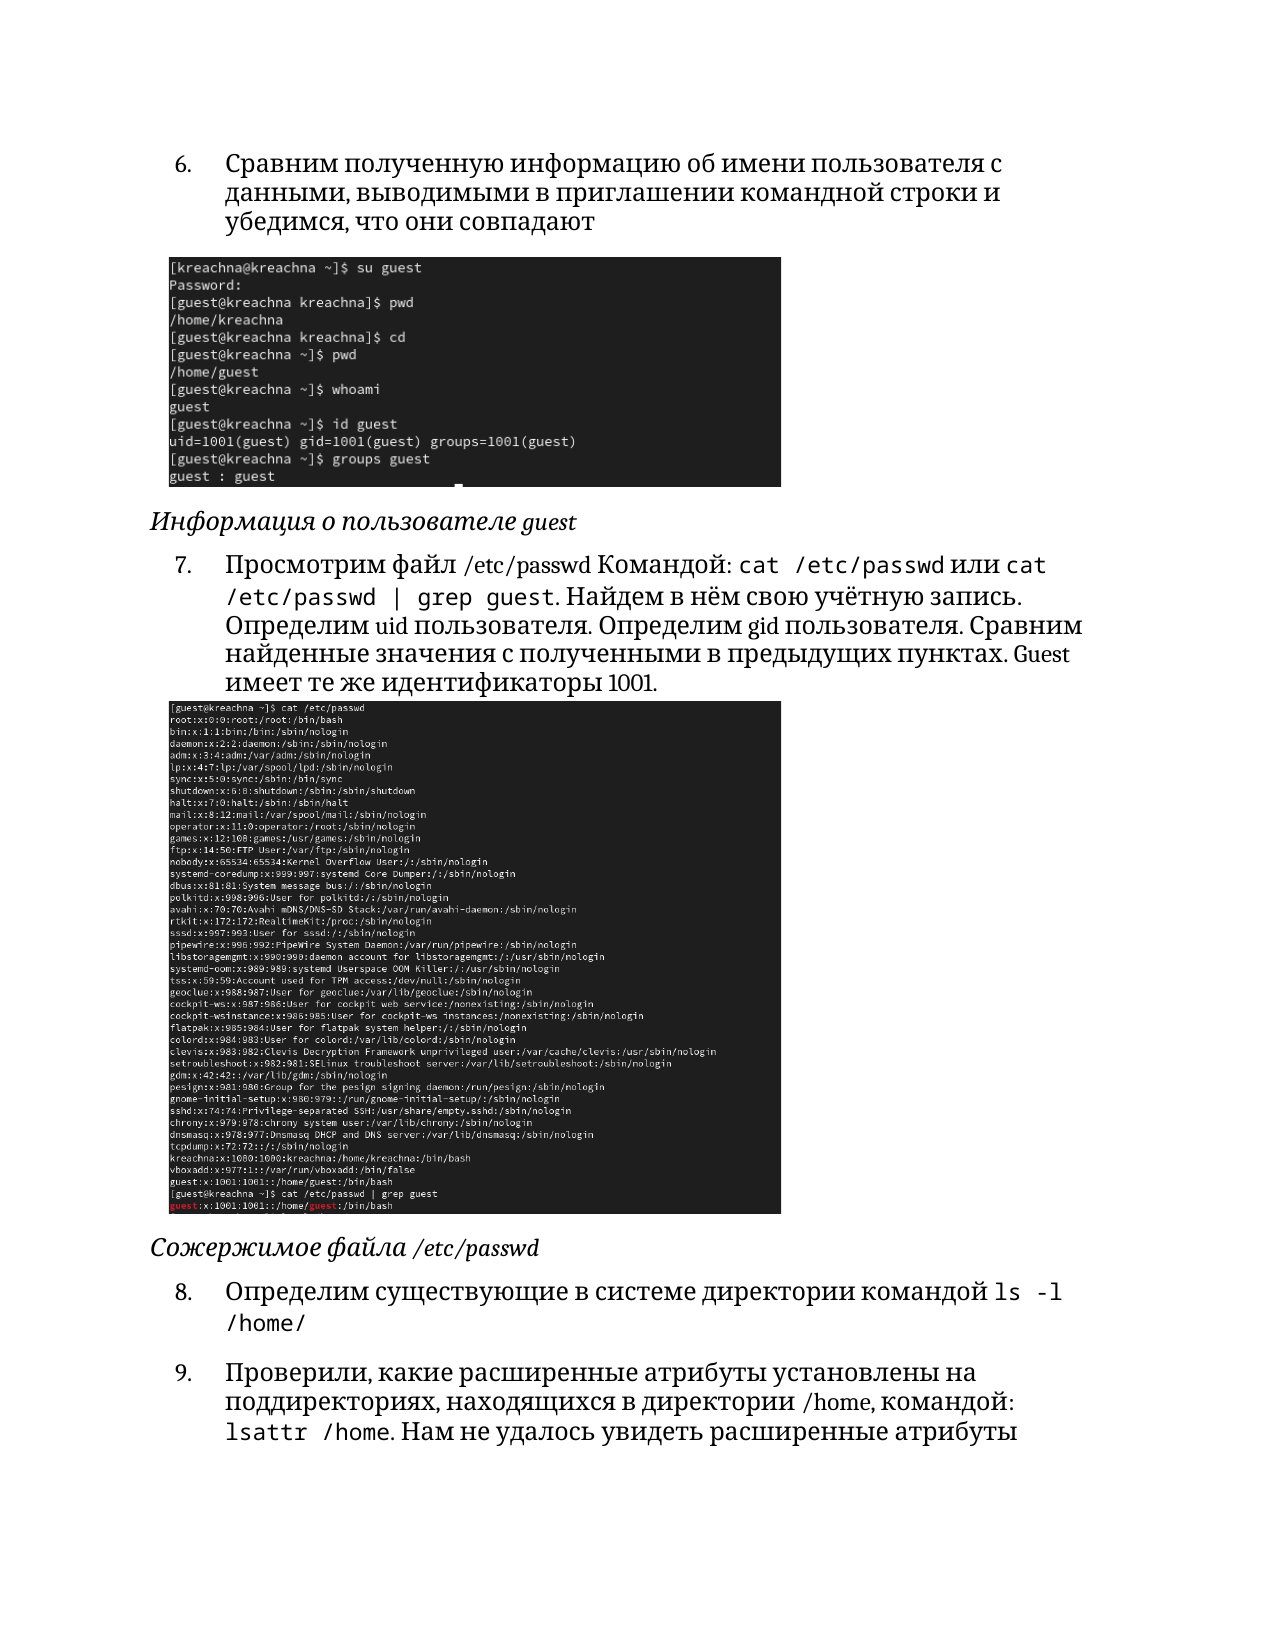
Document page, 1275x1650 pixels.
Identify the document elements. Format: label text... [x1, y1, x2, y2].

picture [168, 701, 782, 1214]
text Информация о пользователе guest [150, 508, 1125, 537]
text Сожержимое файла /etc/passwd [150, 1234, 1125, 1263]
list Сравним полученную информацию об имени пользователя с данными, выводимыми в приглашении командной строки и убедимся, что они совпадают [175, 150, 1125, 236]
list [175, 1359, 1125, 1447]
picture [168, 257, 782, 487]
list Определим существующие в системе директории командой ls -l /home/ [175, 1275, 1125, 1338]
list Просмотрим файл /etc/passwd Командой: cat /etc/passwd или cat /etc/passwd | grep guest. Найдем в нём свою учётную запись. Определим uid пользователя. Определим gid пользователя. Сравним найденные значения с полученными в предыдущих пунктах. Guest имеет те же идентификаторы 1001. [175, 549, 1125, 698]
